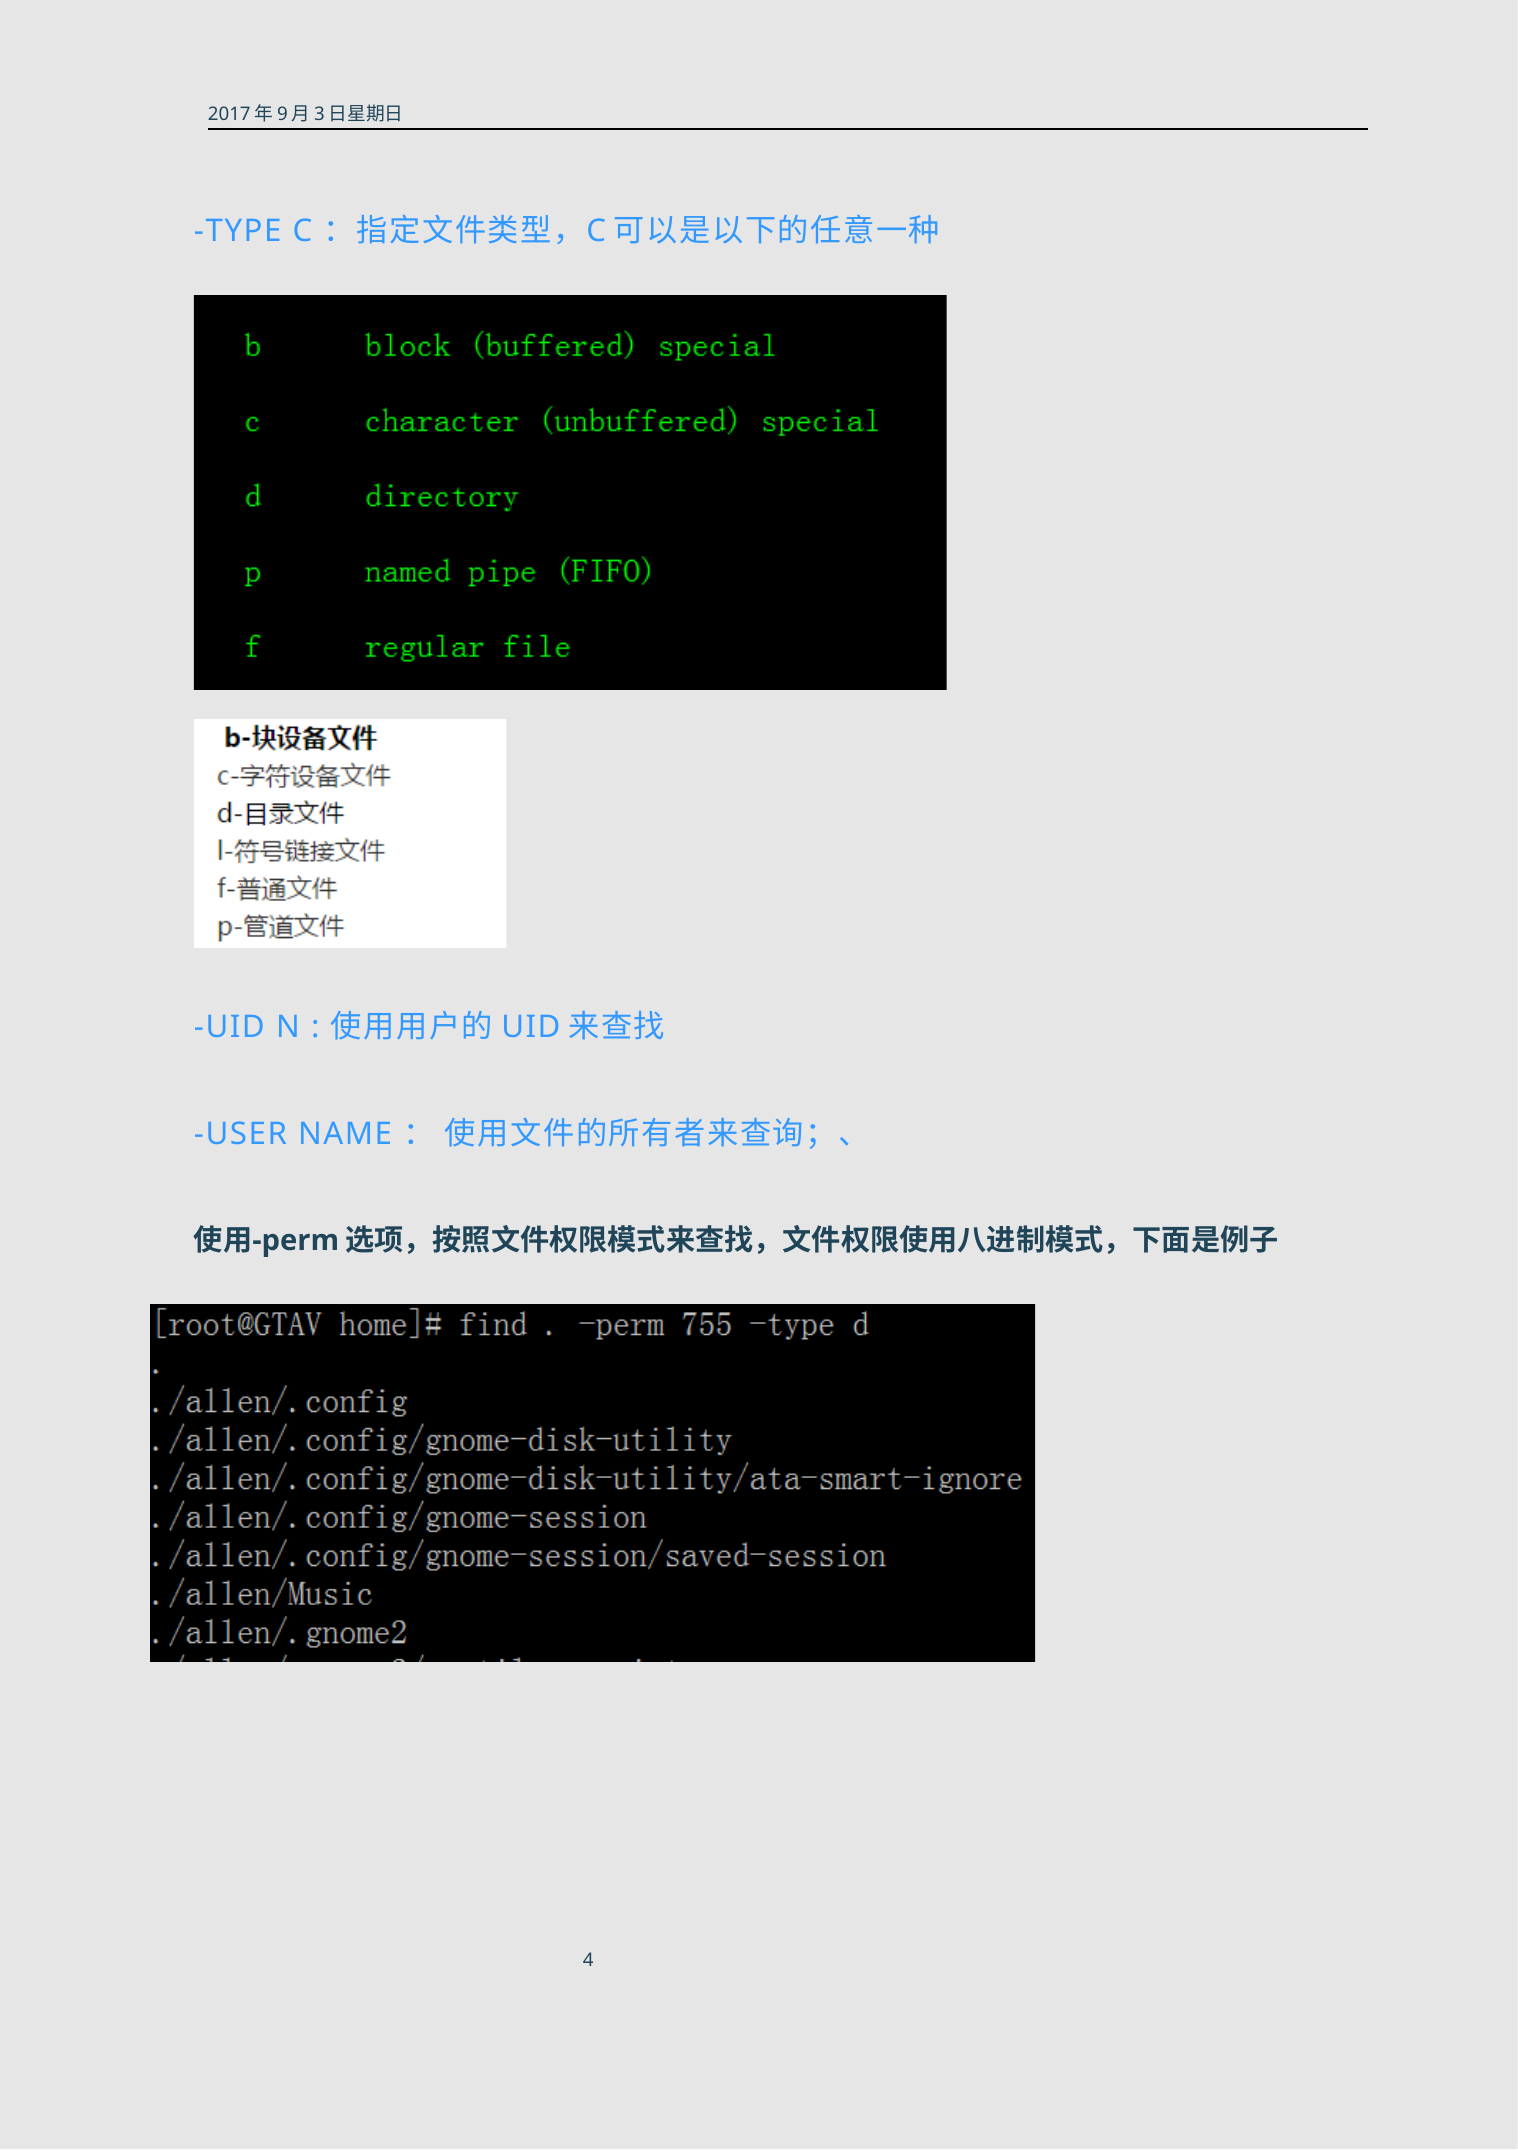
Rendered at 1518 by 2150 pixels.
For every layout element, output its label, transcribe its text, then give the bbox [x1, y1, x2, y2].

picture [150, 1304, 1036, 1662]
text -type c ：指定文件类型，c可以是以下的任意一种 [150, 189, 1368, 268]
picture [193, 295, 947, 690]
text -uid n : 使用用户的uid来查找 [150, 984, 1368, 1063]
text -user name ： 使用文件的所有者来查询；、 [150, 1091, 1368, 1171]
text 使用-perm选项，按照文件权限模式来查找，文件权限使用八进制模式，下面是例子 [150, 1198, 1368, 1277]
picture [193, 719, 507, 948]
